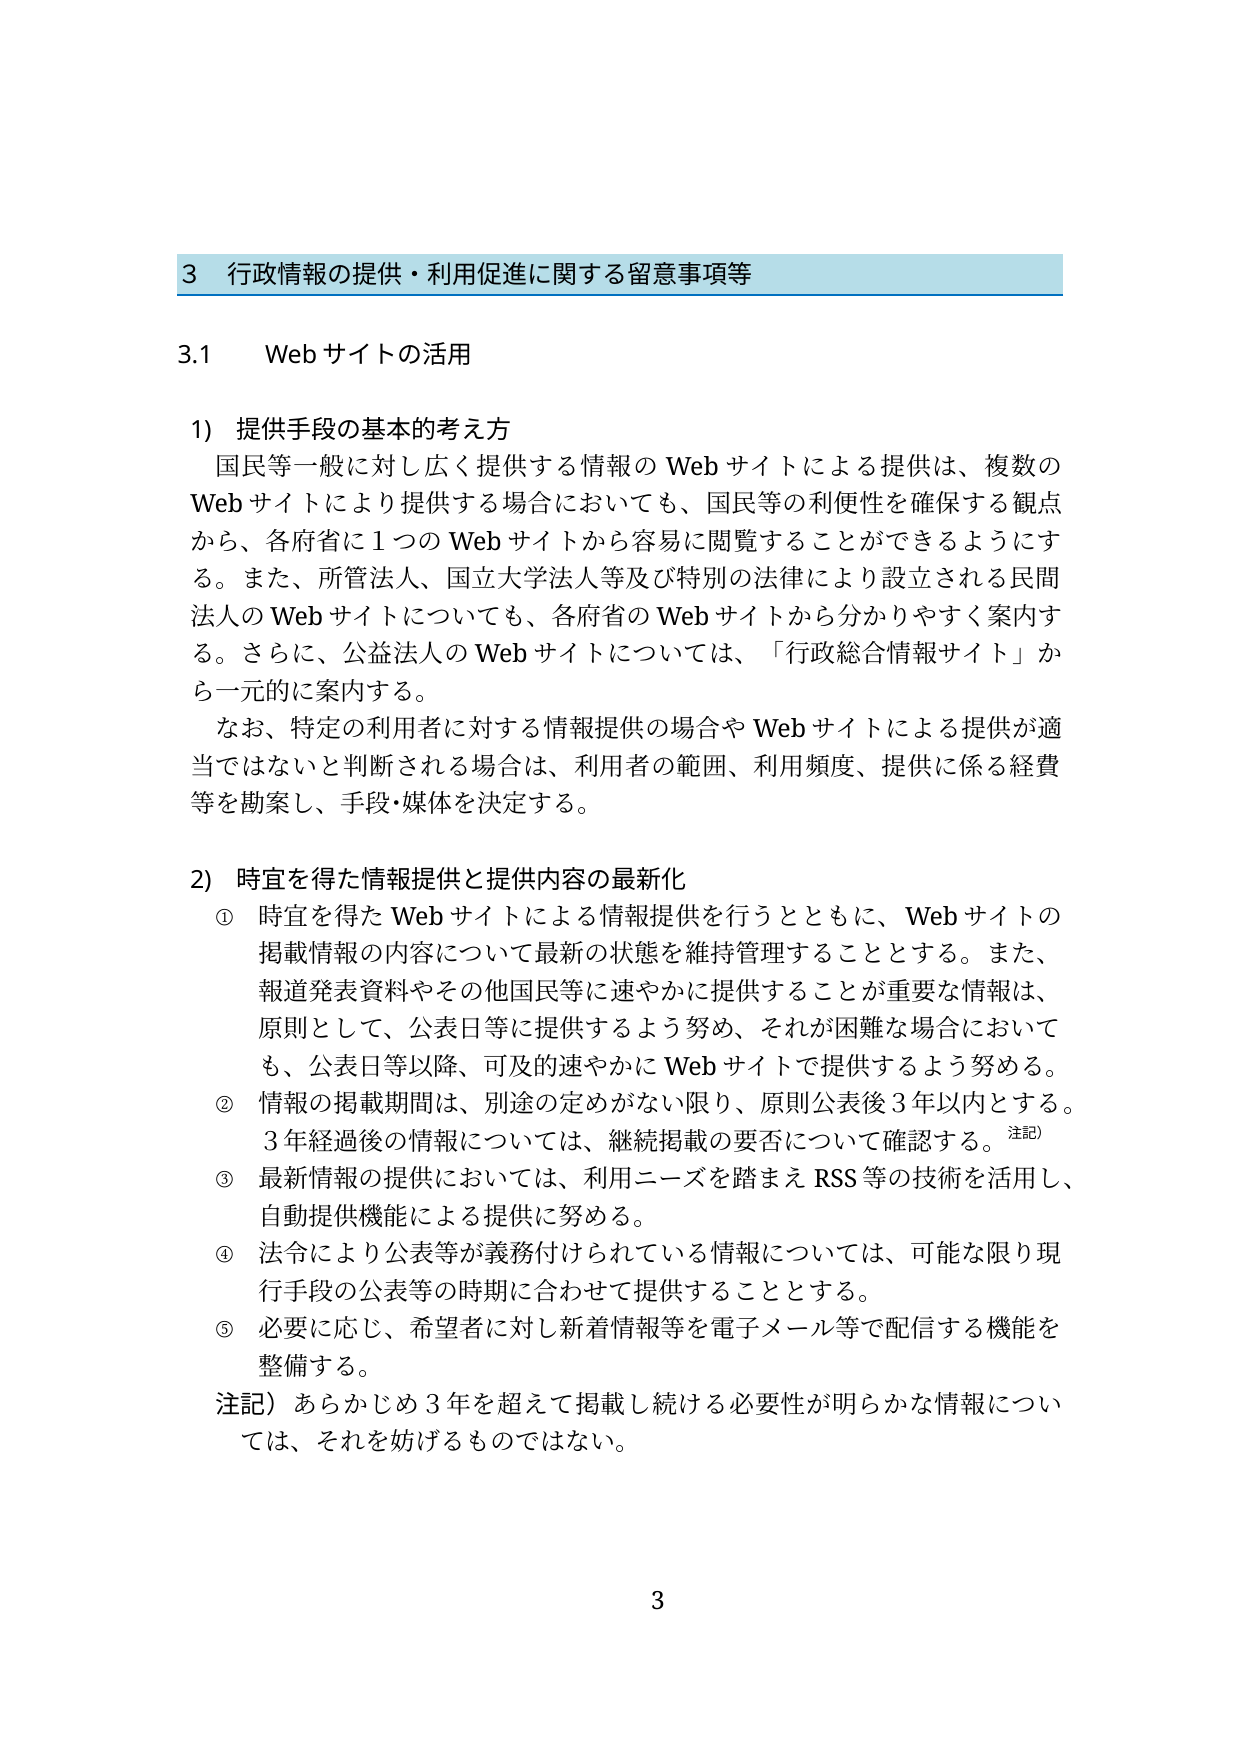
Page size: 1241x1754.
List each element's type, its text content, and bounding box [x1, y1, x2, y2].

text なお、特定の利用者に対する情報提供の場合やWebサイトによる提供が適当ではないと判断される場合は、利用者の範囲、利用頻度、提供に係る経費等を勘案し、手段･媒体を決定する。 [190, 708, 1063, 821]
list 最新情報の提供においては、利用ニーズを踏まえRSS等の技術を活用し、自動提供機能による提供に努める。 [215, 1158, 1063, 1233]
subtitle 行政情報の提供・利用促進に関する留意事項等 [177, 254, 1063, 294]
list 情報の掲載期間は、別途の定めがない限り、原則公表後３年以内とする。３年経過後の情報については、継続掲載の要否について確認する。注記） [215, 1083, 1063, 1158]
subtitle 提供手段の基本的考え方 [190, 408, 1063, 446]
subtitle 時宜を得た情報提供と提供内容の最新化 [190, 858, 1063, 896]
list 法令により公表等が義務付けられている情報については、可能な限り現行手段の公表等の時期に合わせて提供することとする。 [215, 1233, 1063, 1308]
list 時宜を得たWebサイトによる情報提供を行うとともに、Webサイトの掲載情報の内容について最新の状態を維持管理することとする。また、報道発表資料やその他国民等に速やかに提供することが重要な情報は、原則として、公表日等に提供するよう努め、それが困難な場合においても、公表日等以降、可及的速やかにWebサイトで提供するよう努める。 [215, 896, 1063, 1083]
list 必要に応じ、希望者に対し新着情報等を電子メール等で配信する機能を整備する。 [215, 1308, 1063, 1383]
text 国民等一般に対し広く提供する情報のWebサイトによる提供は、複数のWebサイトにより提供する場合においても、国民等の利便性を確保する観点から、各府省に１つのWebサイトから容易に閲覧することができるようにする。また、所管法人、国立大学法人等及び特別の法律により設立される民間法人のWebサイトについても、各府省のWebサイトから分かりやすく案内する。さらに、公益法人のWebサイトについては、「行政総合情報サイト」から一元的に案内する。 [190, 446, 1063, 708]
text 注記）あらかじめ３年を超えて掲載し続ける必要性が明らかな情報については、それを妨げるものではない。 [215, 1383, 1063, 1458]
subtitle Webサイトの活用 [177, 333, 1063, 371]
